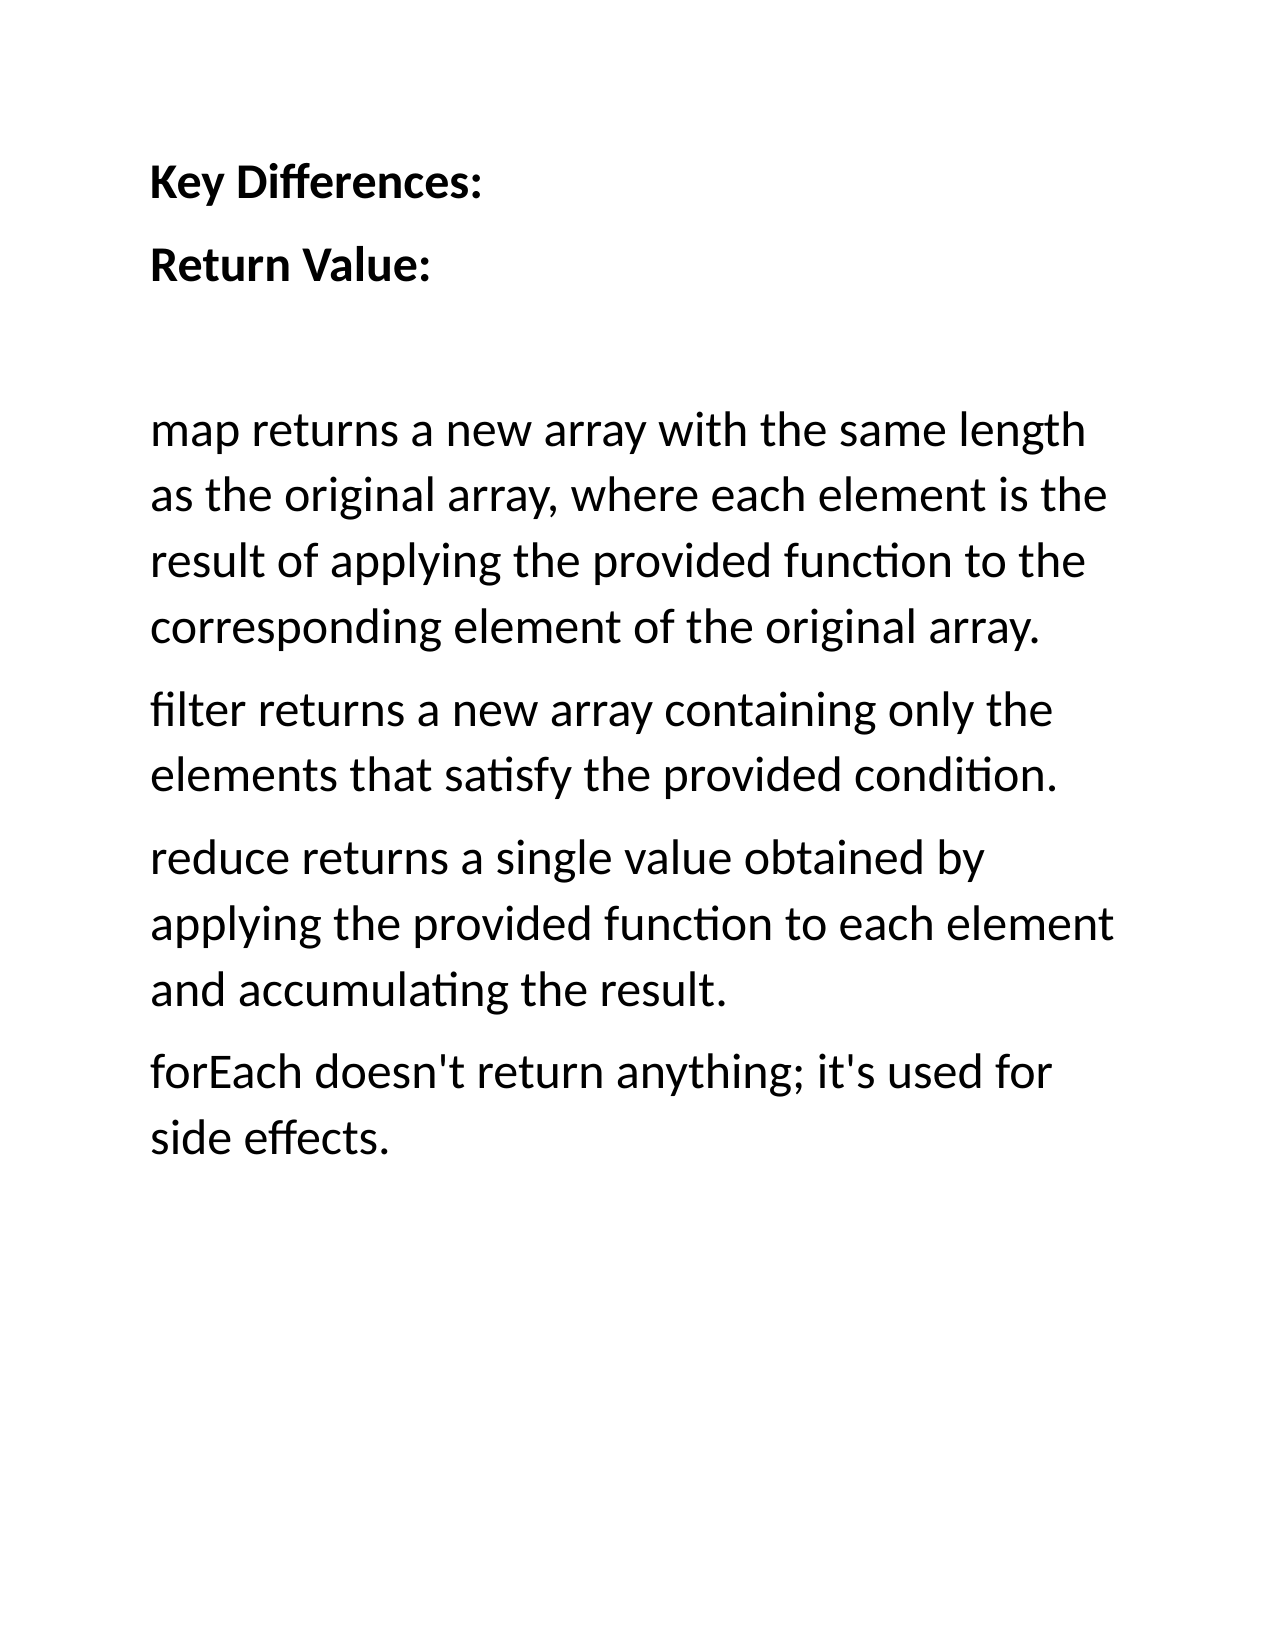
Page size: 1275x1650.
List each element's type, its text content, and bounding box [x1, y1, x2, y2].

text Key Differences: [150, 150, 1125, 211]
text Return Value: [150, 232, 1125, 293]
text map returns a new array with the same length as the original array, where each element is the result of applying the provided function to the corresponding element of the original array. [150, 397, 1125, 656]
text filter returns a new array containing only the elements that satisfy the provided condition. [150, 677, 1125, 804]
text forEach doesn't return anything; it's used for side effects. [150, 1040, 1125, 1167]
text reduce returns a single value obtained by applying the provided function to each element and accumulating the result. [150, 826, 1125, 1018]
